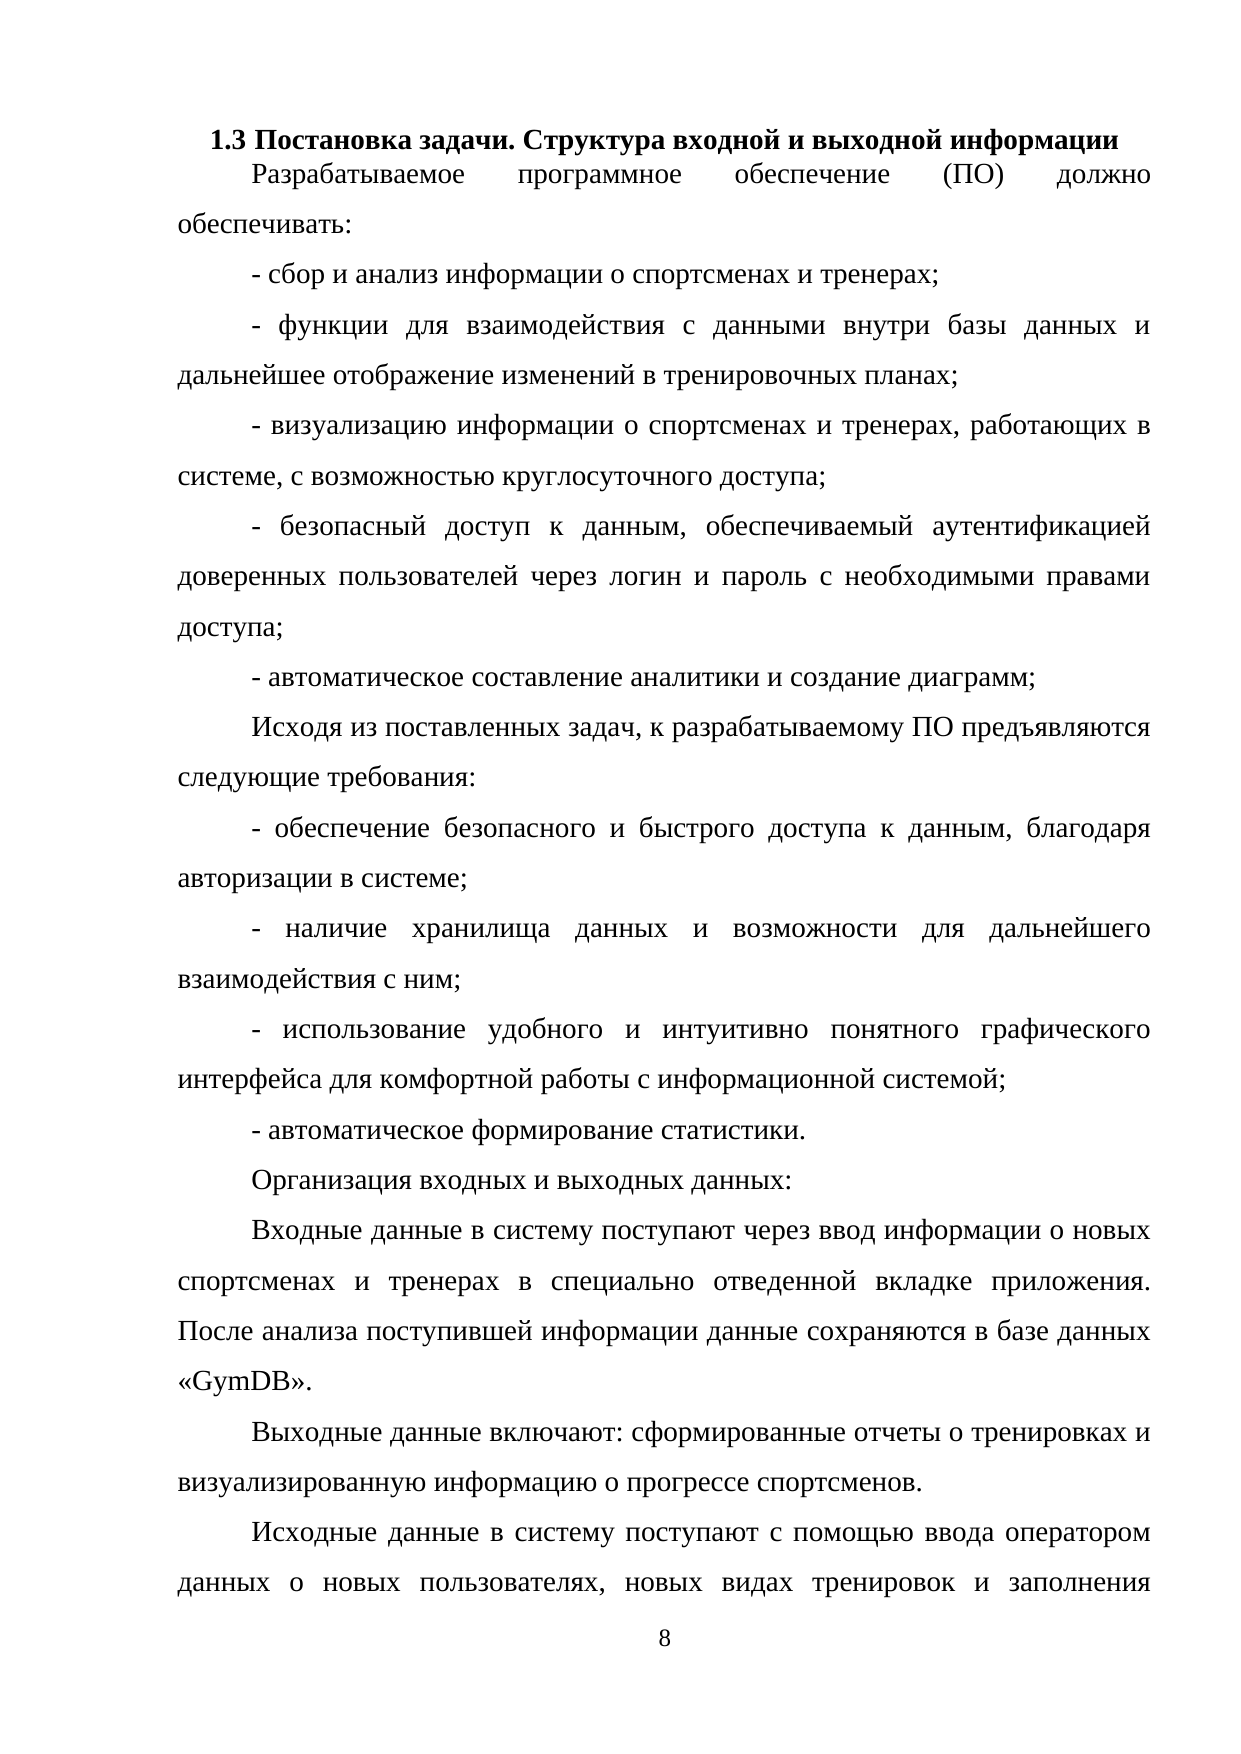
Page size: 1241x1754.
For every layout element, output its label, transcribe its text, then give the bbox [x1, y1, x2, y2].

text - сбор и анализ информации о спортсменах и тренерах; [177, 256, 1152, 290]
text - обеспечение безопасного и быстрого доступа к данным, благодаря авторизации в системе; [177, 810, 1152, 894]
text - автоматическое формирование статистики. [177, 1112, 1152, 1145]
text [177, 1514, 1152, 1598]
text - наличие хранилища данных и возможности для дальнейшего взаимодействия с ним; [177, 911, 1152, 994]
text - функции для взаимодействия с данными внутри базы данных и дальнейшее отображение изменений в тренировочных планах; [177, 307, 1152, 391]
text Входные данные в систему поступают через ввод информации о новых спортсменах и тренерах в специально отведенной вкладке приложения. После анализа поступившей информации данные сохраняются в базе данных «GymDB». [177, 1212, 1152, 1397]
text - использование удобного и интуитивно понятного графического интерфейса для комфортной работы с информационной системой; [177, 1011, 1152, 1095]
text Выходные данные включают: сформированные отчеты о тренировках и визуализированную информацию о прогрессе спортсменов. [177, 1414, 1152, 1497]
text - визуализацию информации о спортсменах и тренерах, работающих в системе, с возможностью круглосуточного доступа; [177, 407, 1152, 491]
text Организация входных и выходных данных: [177, 1162, 1152, 1196]
text - автоматическое составление аналитики и создание диаграмм; [177, 659, 1152, 692]
text Разрабатываемое программное обеспечение (ПО) должно обеспечивать: [177, 156, 1152, 240]
text - безопасный доступ к данным, обеспечиваемый аутентификацией доверенных пользователей через логин и пароль с необходимыми правами доступа; [177, 508, 1152, 642]
text Исходя из поставленных задач, к разрабатываемому ПО предъявляются следующие требования: [177, 709, 1152, 793]
subtitle Постановка задачи. Структура входной и выходной информации [177, 122, 1152, 156]
